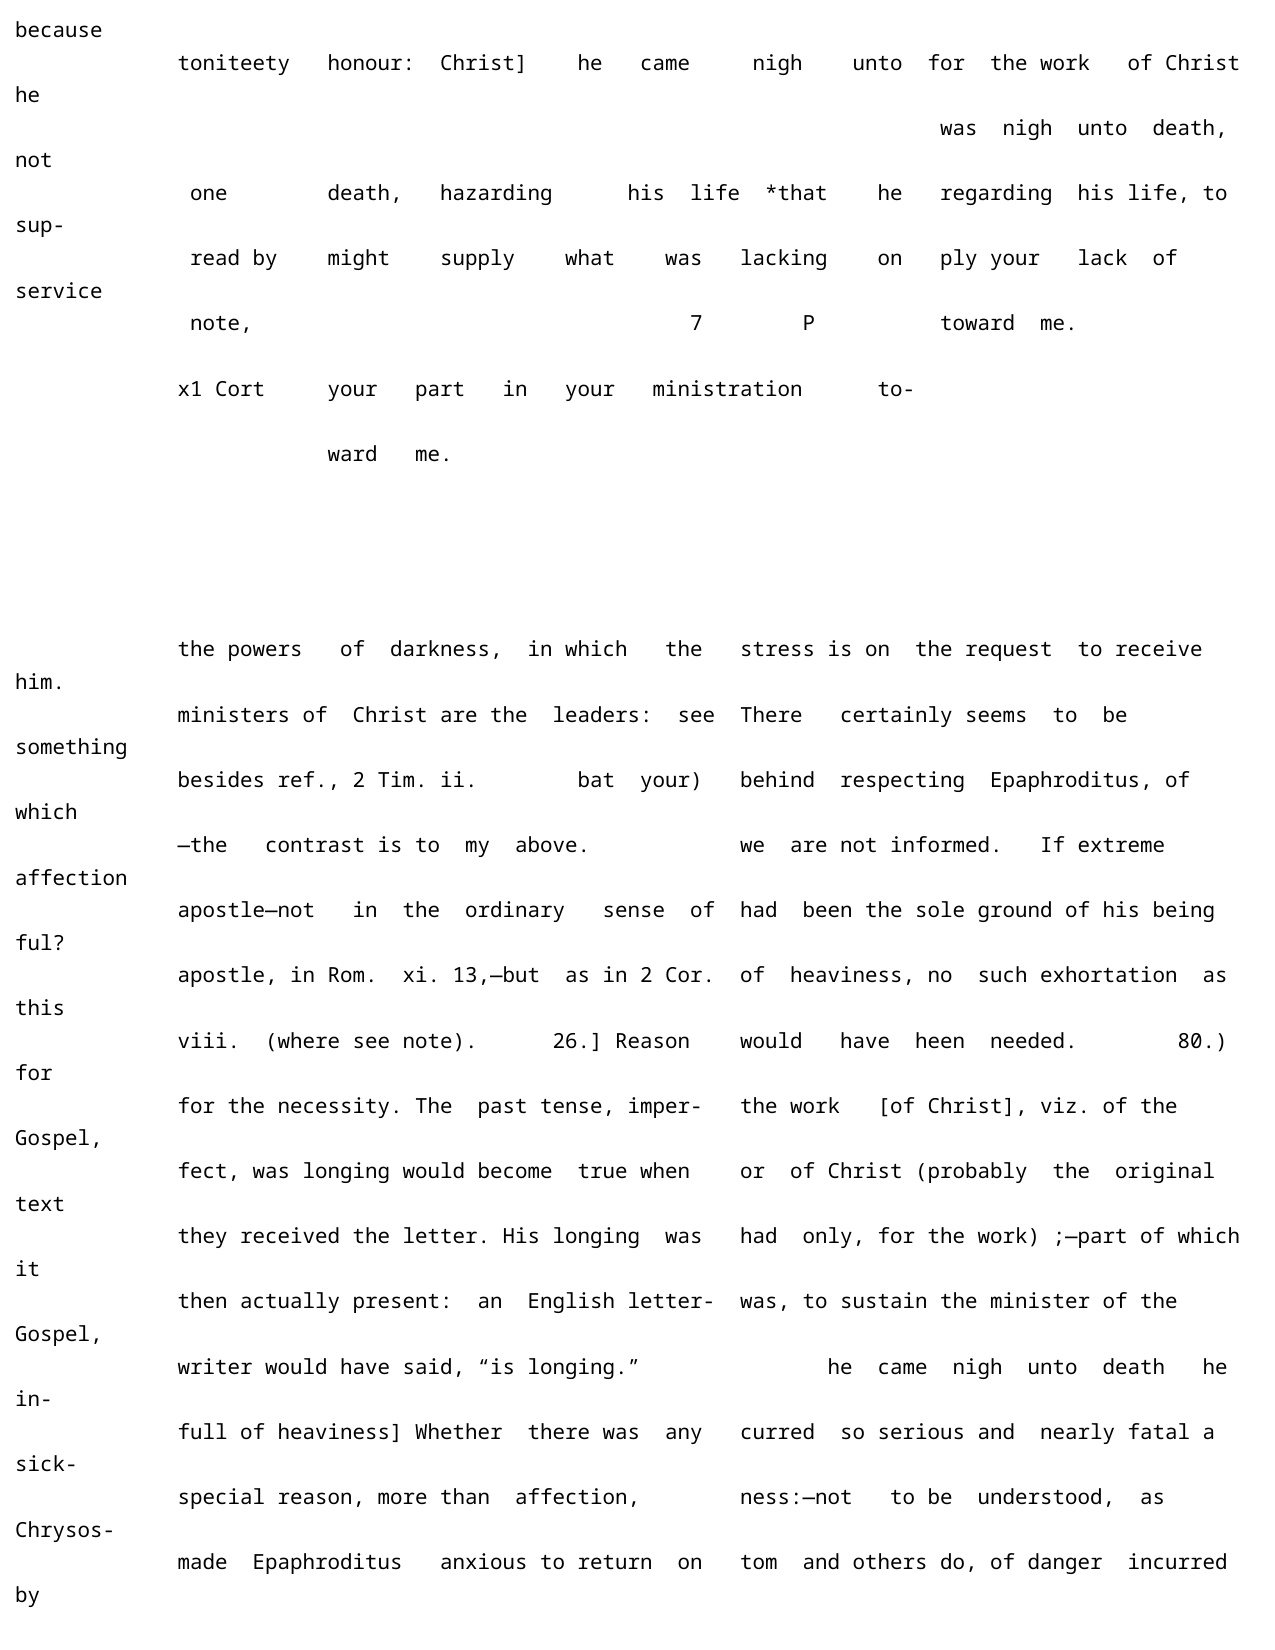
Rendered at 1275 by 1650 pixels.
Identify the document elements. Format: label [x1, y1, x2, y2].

text [15, 15, 1260, 1608]
